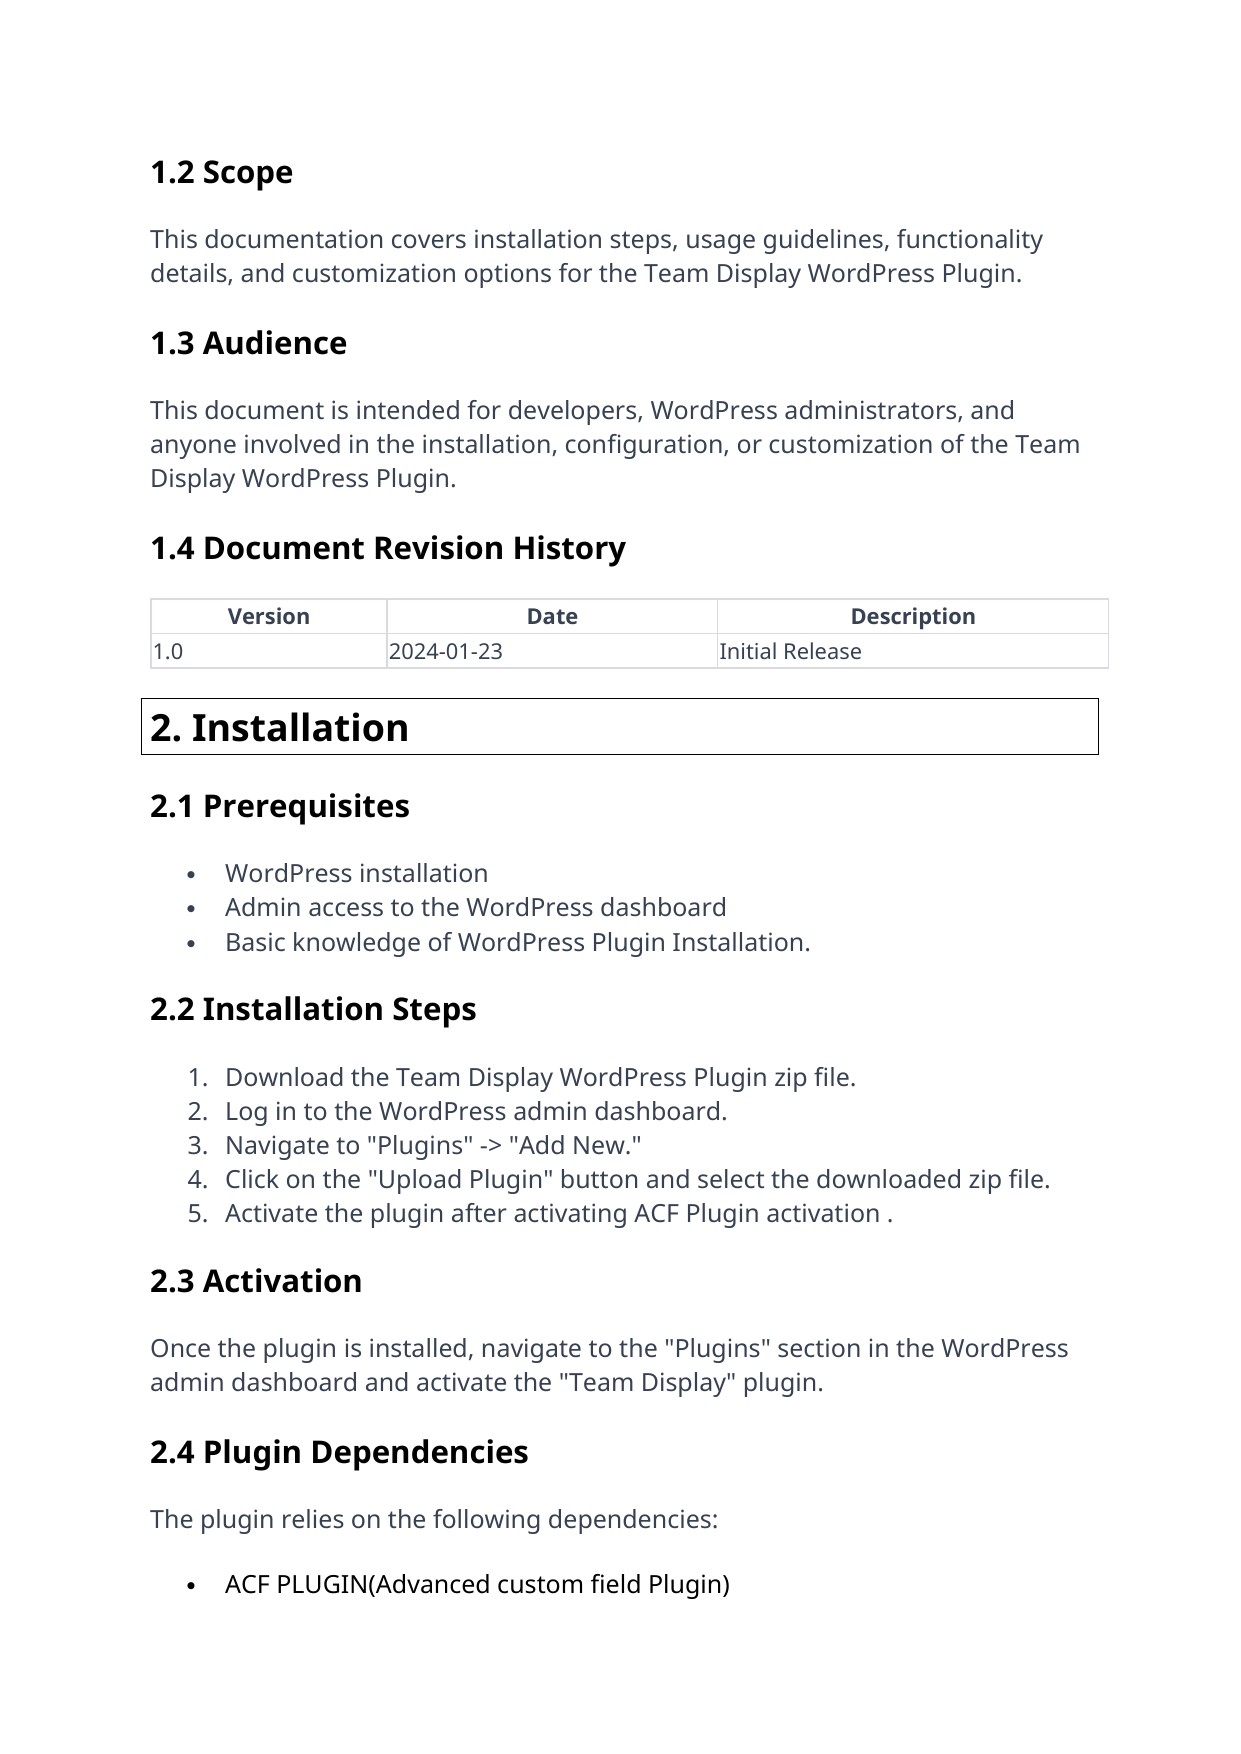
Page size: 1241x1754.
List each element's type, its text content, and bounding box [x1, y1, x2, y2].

table_cell 2024-01-23 [388, 634, 717, 667]
text 2.1 Prerequisites [150, 784, 1090, 827]
text 2.3 Activation [150, 1259, 1090, 1301]
text 1.2 Scope [150, 150, 1090, 193]
text 1.3 Audience [150, 321, 1090, 364]
list Log in to the WordPress admin dashboard. [187, 1093, 1090, 1127]
text 1.4 Document Revision History [150, 526, 1090, 569]
text This document is intended for developers, WordPress administrators, and anyone involved in the installation, configuration, or customization of the Team Display WordPress Plugin. [150, 393, 1090, 495]
text This documentation covers installation steps, usage guidelines, functionality details, and customization options for the Team Display WordPress Plugin. [150, 222, 1090, 290]
text 2. Installation [142, 699, 1098, 754]
list Basic knowledge of WordPress Plugin Installation. [187, 924, 1090, 958]
text 2.2 Installation Steps [150, 987, 1090, 1030]
list Admin access to the WordPress dashboard [187, 890, 1090, 924]
list Click on the "Upload Plugin" button and select the downloaded zip file. [187, 1161, 1090, 1195]
text Once the plugin is installed, navigate to the "Plugins" section in the WordPress admin dashboard and activate the "Team Display" plugin. [150, 1330, 1090, 1398]
text The plugin relies on the following dependencies: [150, 1502, 1090, 1536]
list Download the Team Display WordPress Plugin zip file. [187, 1059, 1090, 1093]
table_header Date [388, 600, 717, 633]
list Navigate to "Plugins" -> "Add New." [187, 1127, 1090, 1161]
table_cell Initial Release [718, 634, 1108, 667]
table_header Description [718, 600, 1108, 633]
list Activate the plugin after activating ACF Plugin activation . [187, 1195, 1090, 1229]
list WordPress installation [187, 856, 1090, 890]
text 2.4 Plugin Dependencies [150, 1430, 1090, 1472]
list ACF PLUGIN(Advanced custom field Plugin) [187, 1567, 1090, 1601]
table_header Version [152, 600, 386, 633]
table_cell 1.0 [152, 634, 386, 667]
